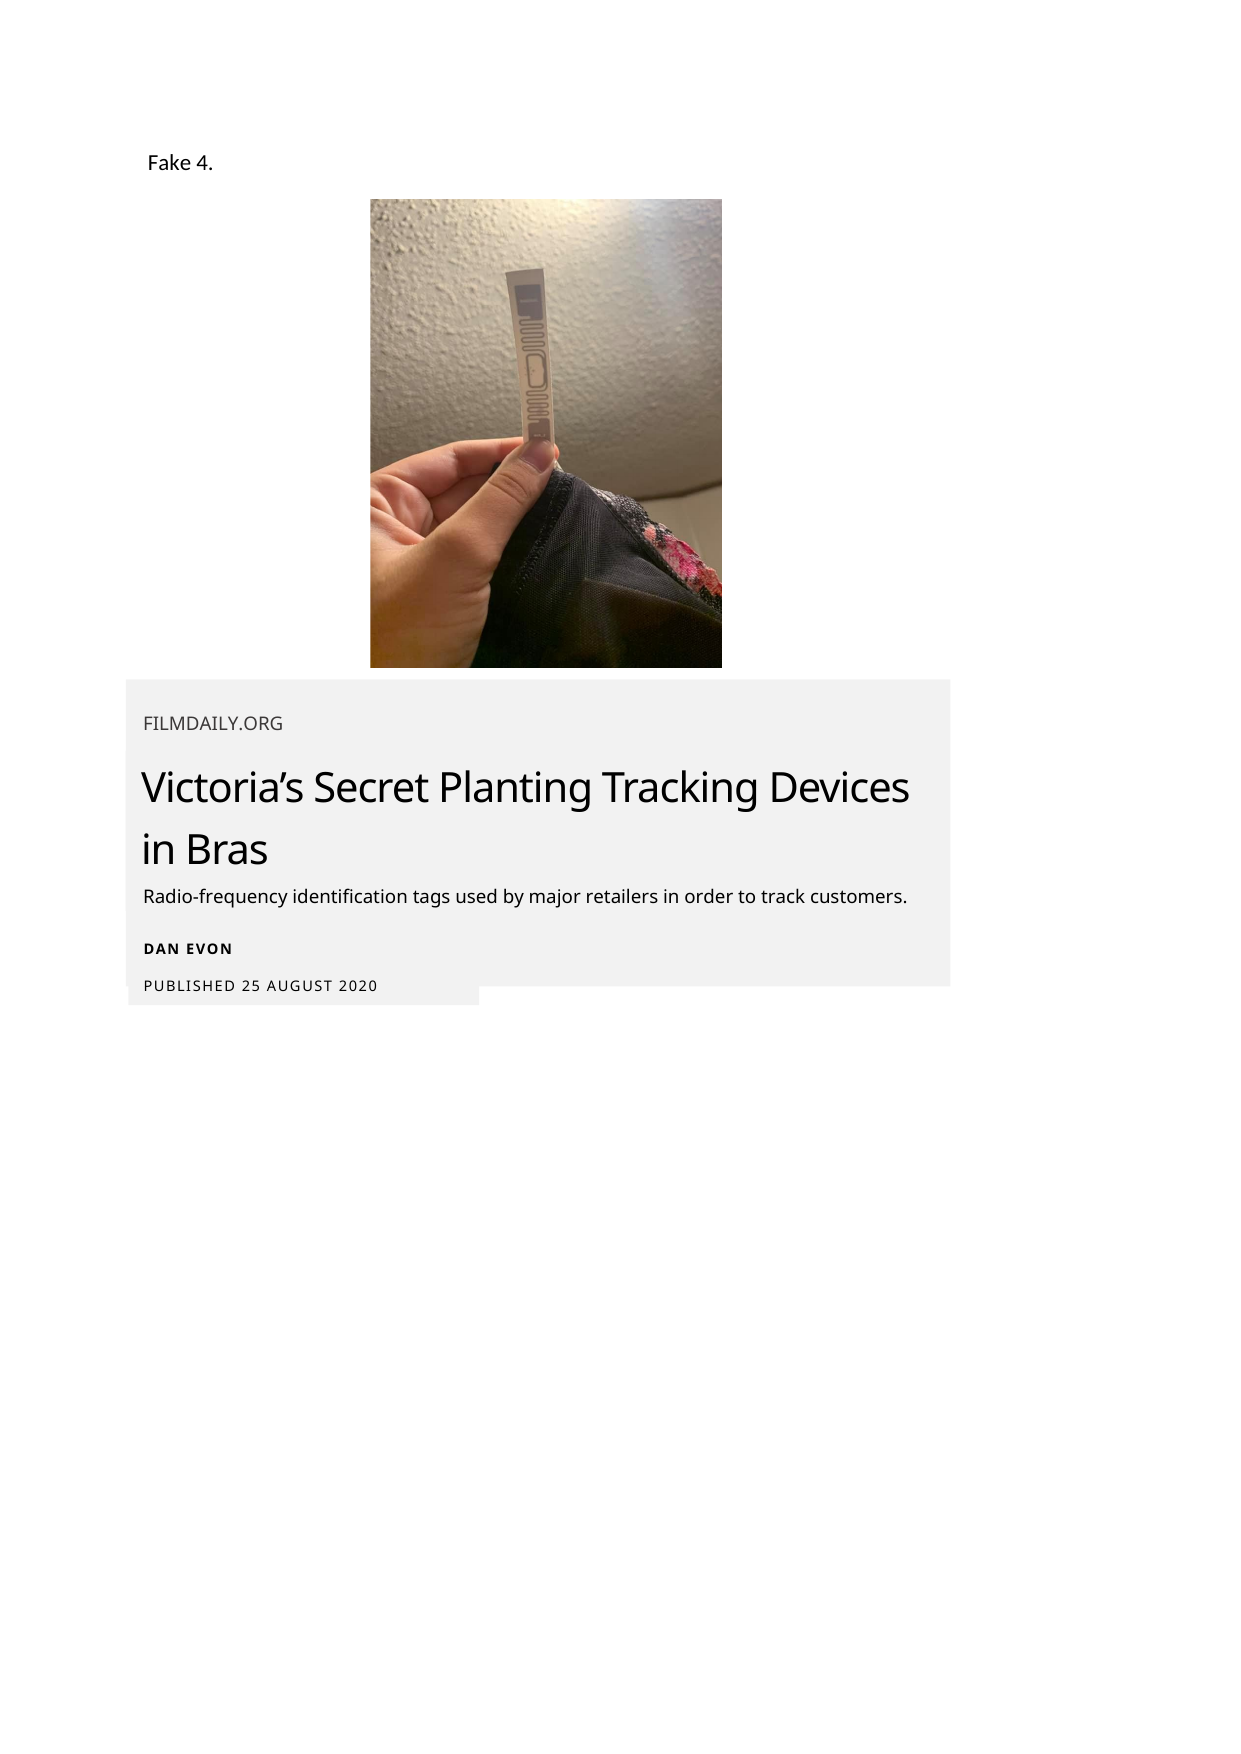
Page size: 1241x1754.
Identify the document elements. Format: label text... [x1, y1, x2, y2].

picture [370, 199, 722, 668]
text Fake 4. [148, 148, 1093, 176]
